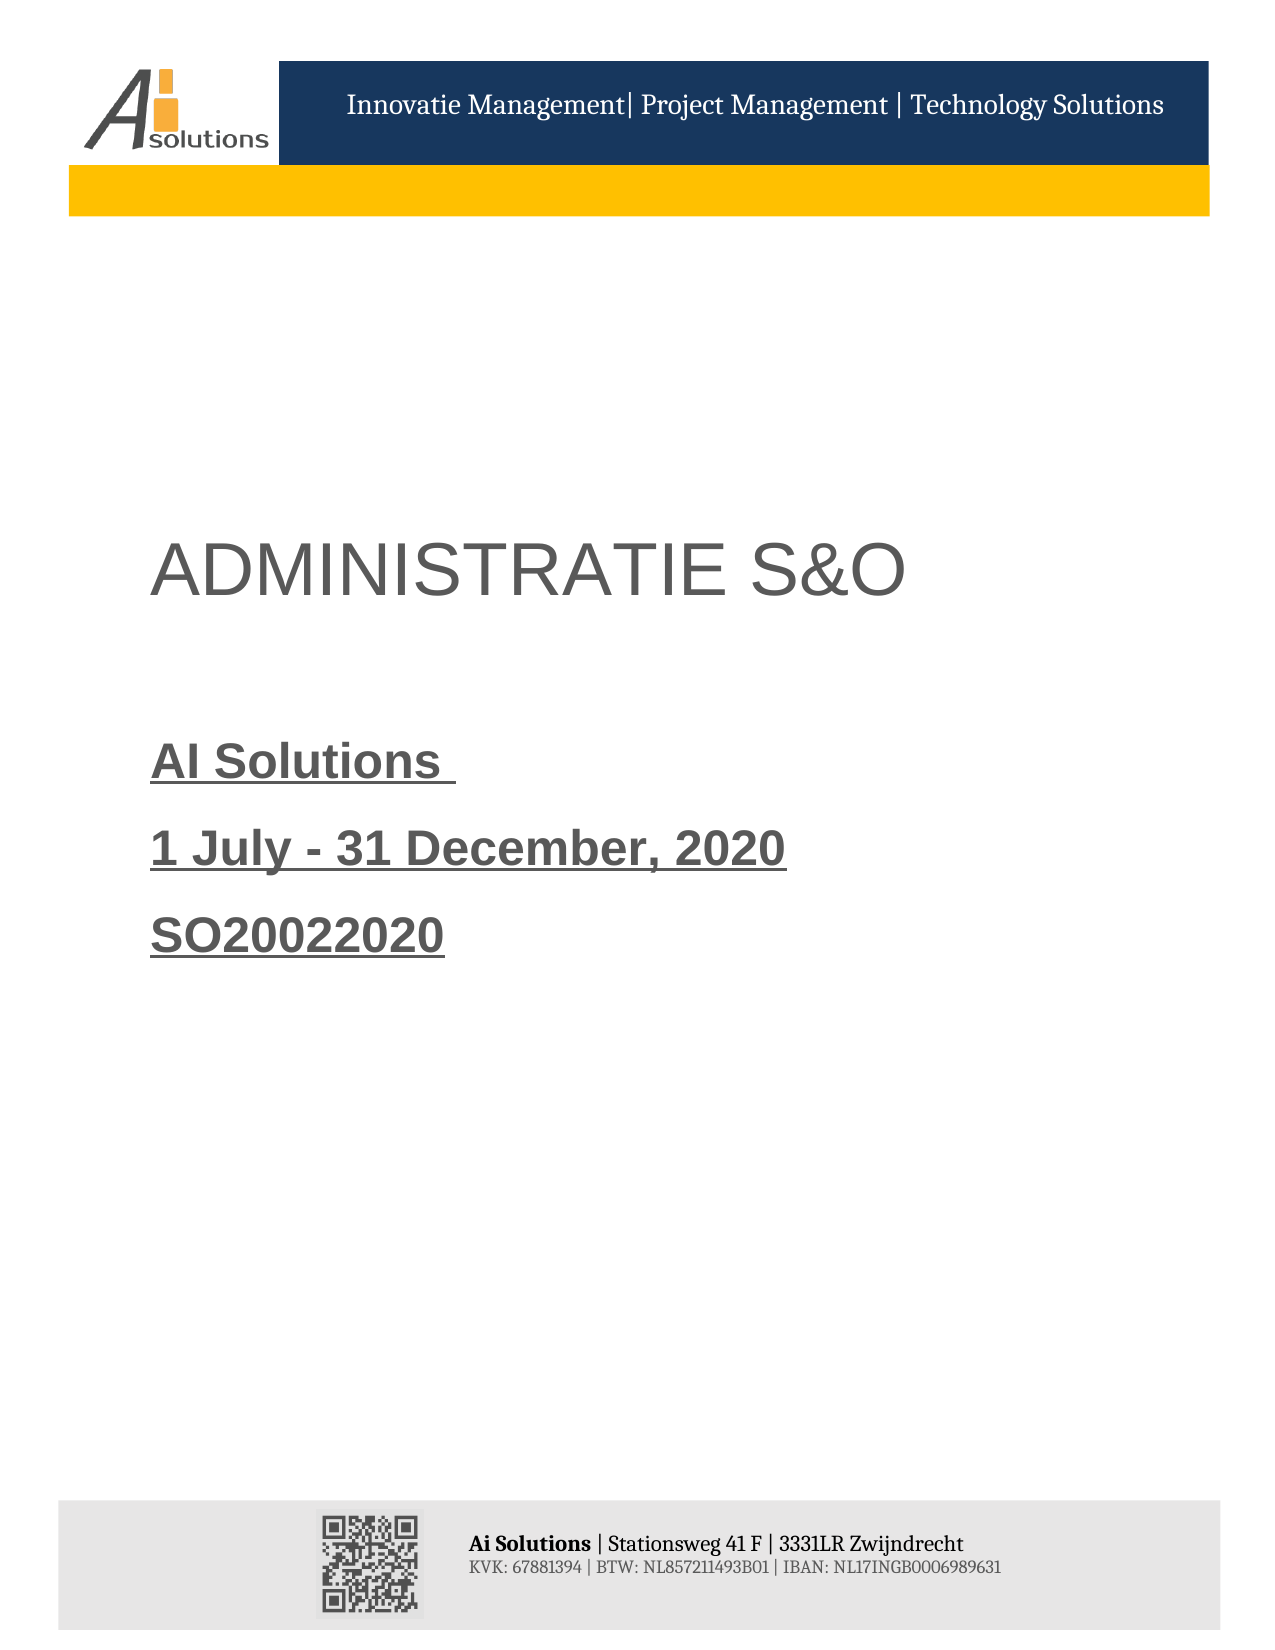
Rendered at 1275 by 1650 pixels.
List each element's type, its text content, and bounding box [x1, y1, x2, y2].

text 1 July - 31 December, 2020 [150, 818, 1125, 876]
picture [316, 1509, 424, 1619]
text SO20022020 [150, 905, 1125, 963]
text ADMINISTRATIE S&O [150, 524, 1125, 611]
text AI Solutions [150, 731, 1125, 789]
picture [65, 50, 269, 181]
